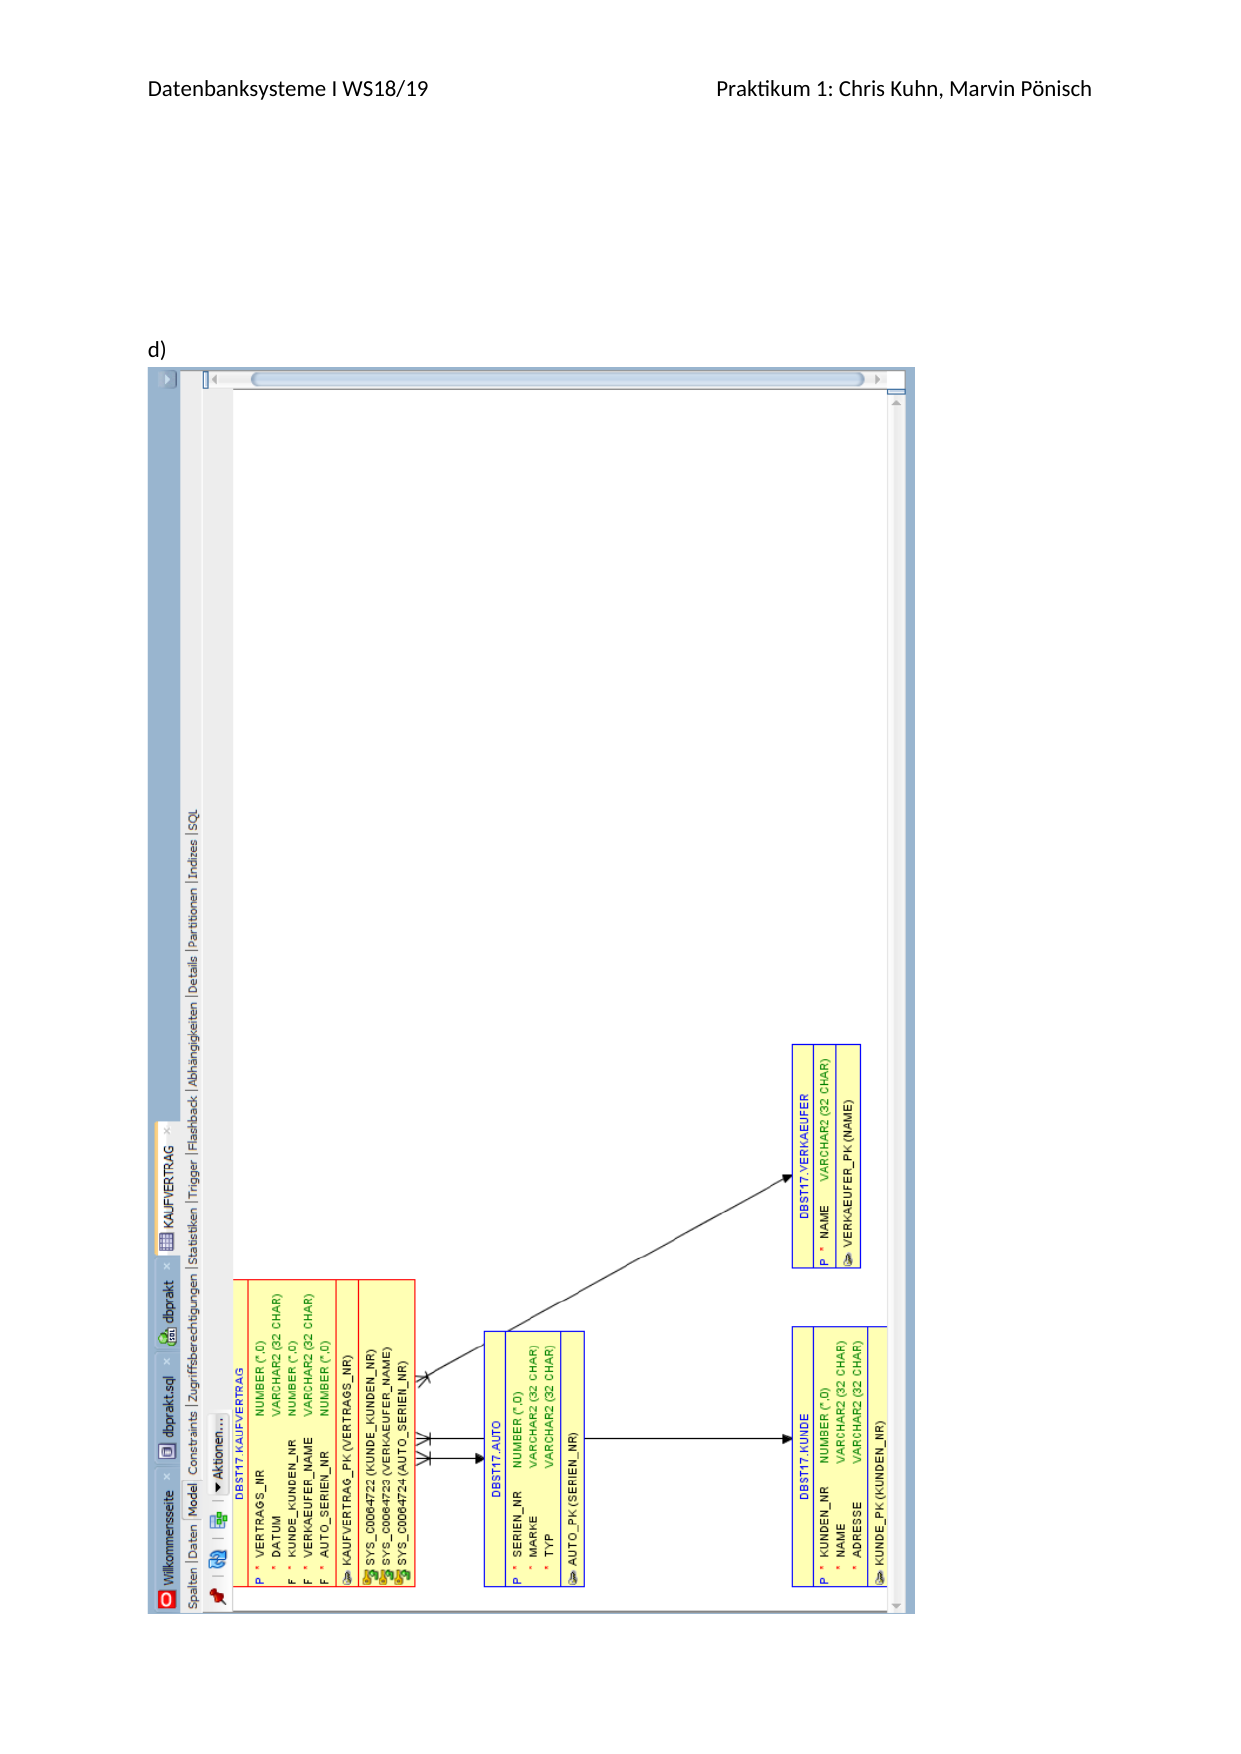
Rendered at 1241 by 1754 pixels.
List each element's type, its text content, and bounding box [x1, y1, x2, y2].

picture [148, 368, 915, 1613]
